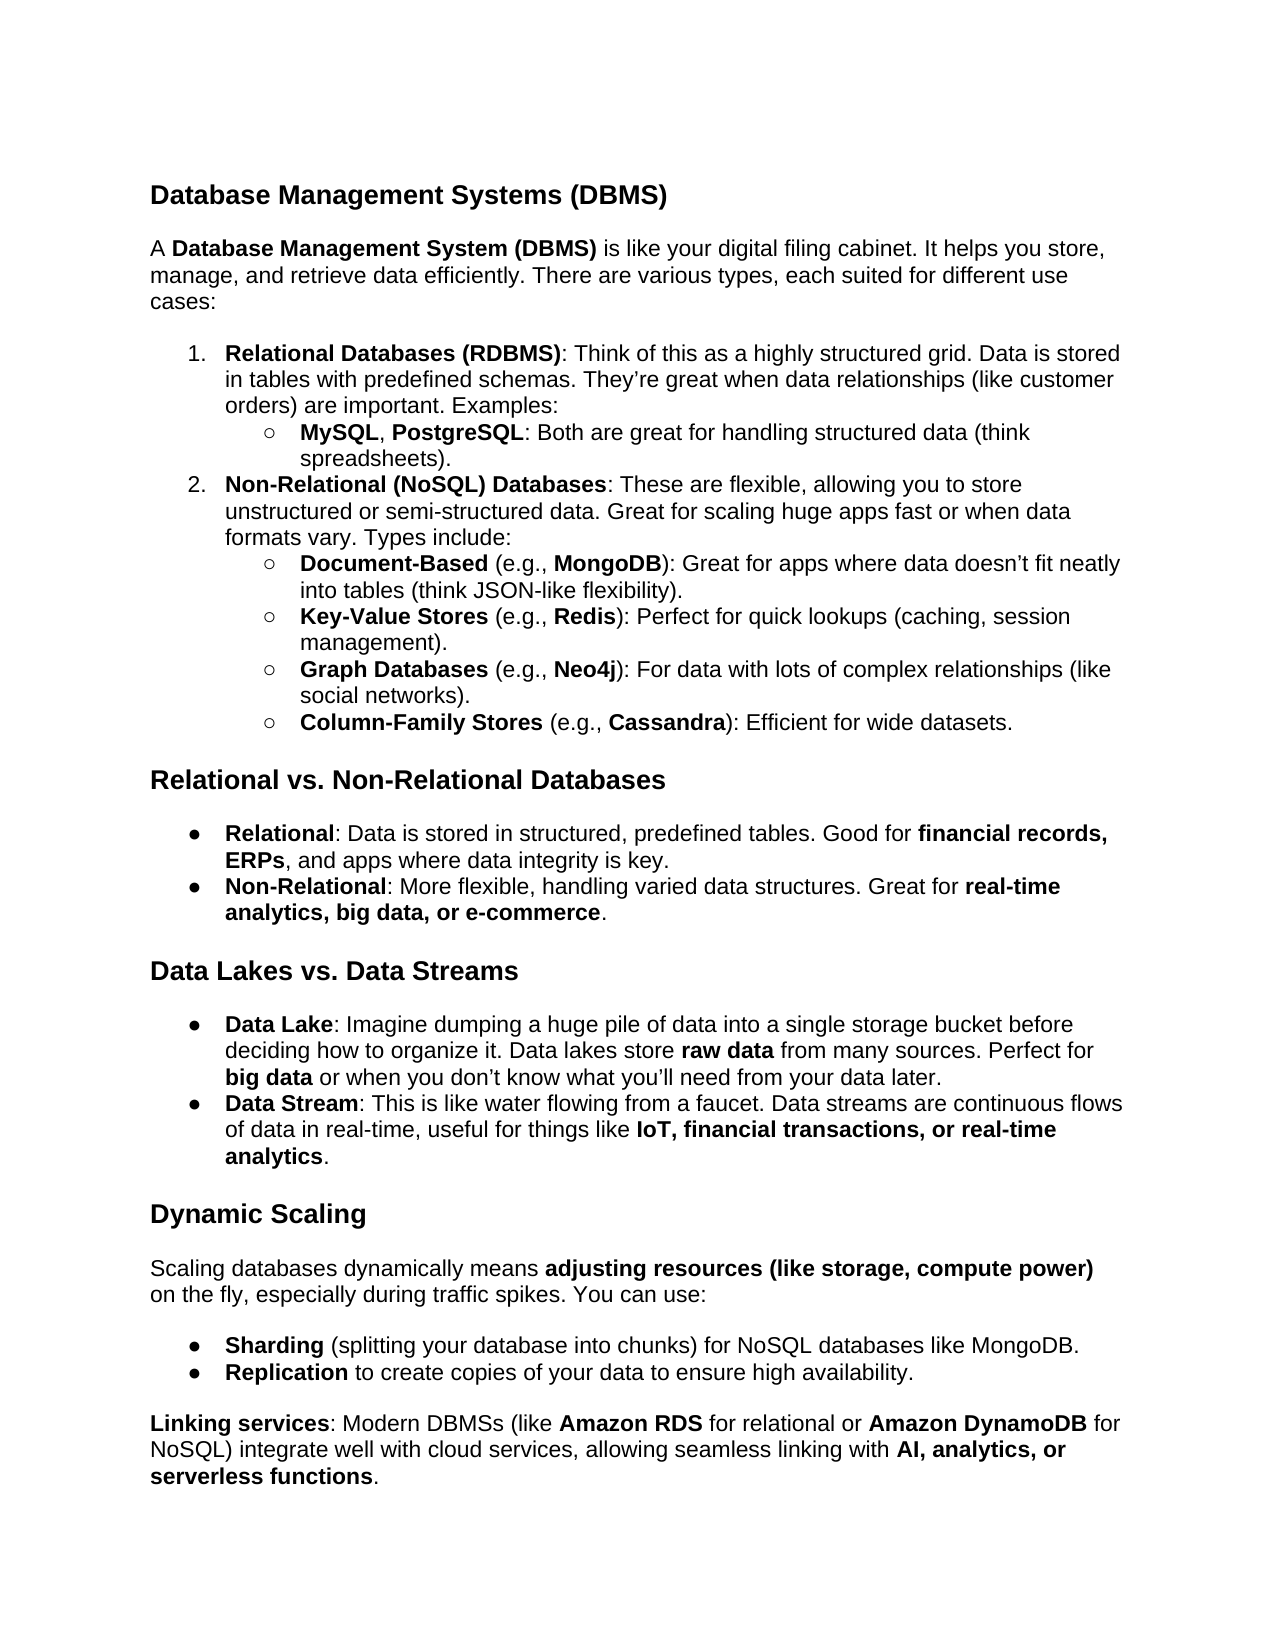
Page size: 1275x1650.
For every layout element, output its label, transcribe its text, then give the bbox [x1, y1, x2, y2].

text Scaling databases dynamically means adjusting resources (like storage, compute power) on the fly, especially during traffic spikes. You can use: [150, 1254, 1125, 1307]
list MySQL, PostgreSQL: Both are great for handling structured data (think spreadsheets). [262, 418, 1125, 471]
list Relational Databases (RDBMS): Think of this as a highly structured grid. Data is stored in tables with predefined schemas. They’re great when data relationships (like customer orders) are important. Examples: [187, 339, 1125, 418]
subtitle Database Management Systems (DBMS) [150, 179, 1125, 210]
list Graph Databases (e.g., Neo4j): For data with lots of complex relationships (like social networks). [262, 656, 1125, 708]
list Sharding (splitting your database into chunks) for NoSQL databases like MongoDB. [187, 1332, 1125, 1359]
list Data Stream: This is like water flowing from a faucet. Data streams are continuous flows of data in real-time, useful for things like IoT, financial transactions, or real-time analytics. [187, 1090, 1125, 1169]
list Document-Based (e.g., MongoDB): Great for apps where data doesn’t fit neatly into tables (think JSON-like flexibility). [262, 550, 1125, 603]
list Data Lake: Imagine dumping a huge pile of data into a single storage bucket before deciding how to organize it. Data lakes store raw data from many sources. Perfect for big data or when you don’t know what you’ll need from your data later. [187, 1011, 1125, 1090]
list Relational: Data is stored in structured, predefined tables. Good for financial records, ERPs, and apps where data integrity is key. [187, 820, 1125, 873]
subtitle Data Lakes vs. Data Streams [150, 955, 1125, 986]
list Replication to create copies of your data to ensure high availability. [187, 1359, 1125, 1385]
list Key-Value Stores (e.g., Redis): Perfect for quick lookups (caching, session management). [262, 603, 1125, 656]
text Linking services: Modern DBMSs (like Amazon RDS for relational or Amazon DynamoDB for NoSQL) integrate well with cloud services, allowing seamless linking with AI, analytics, or serverless functions. [150, 1410, 1125, 1489]
text A Database Management System (DBMS) is like your digital filing cabinet. It helps you store, manage, and retrieve data efficiently. There are various types, each suited for different use cases: [150, 235, 1125, 314]
list Non-Relational: More flexible, handling varied data structures. Great for real-time analytics, big data, or e-commerce. [187, 873, 1125, 926]
list Non-Relational (NoSQL) Databases: These are flexible, allowing you to store unstructured or semi-structured data. Great for scaling huge apps fast or when data formats vary. Types include: [187, 471, 1125, 550]
list Column-Family Stores (e.g., Cassandra): Efficient for wide datasets. [262, 708, 1125, 735]
subtitle Relational vs. Non-Relational Databases [150, 764, 1125, 795]
subtitle Dynamic Scaling [150, 1198, 1125, 1229]
